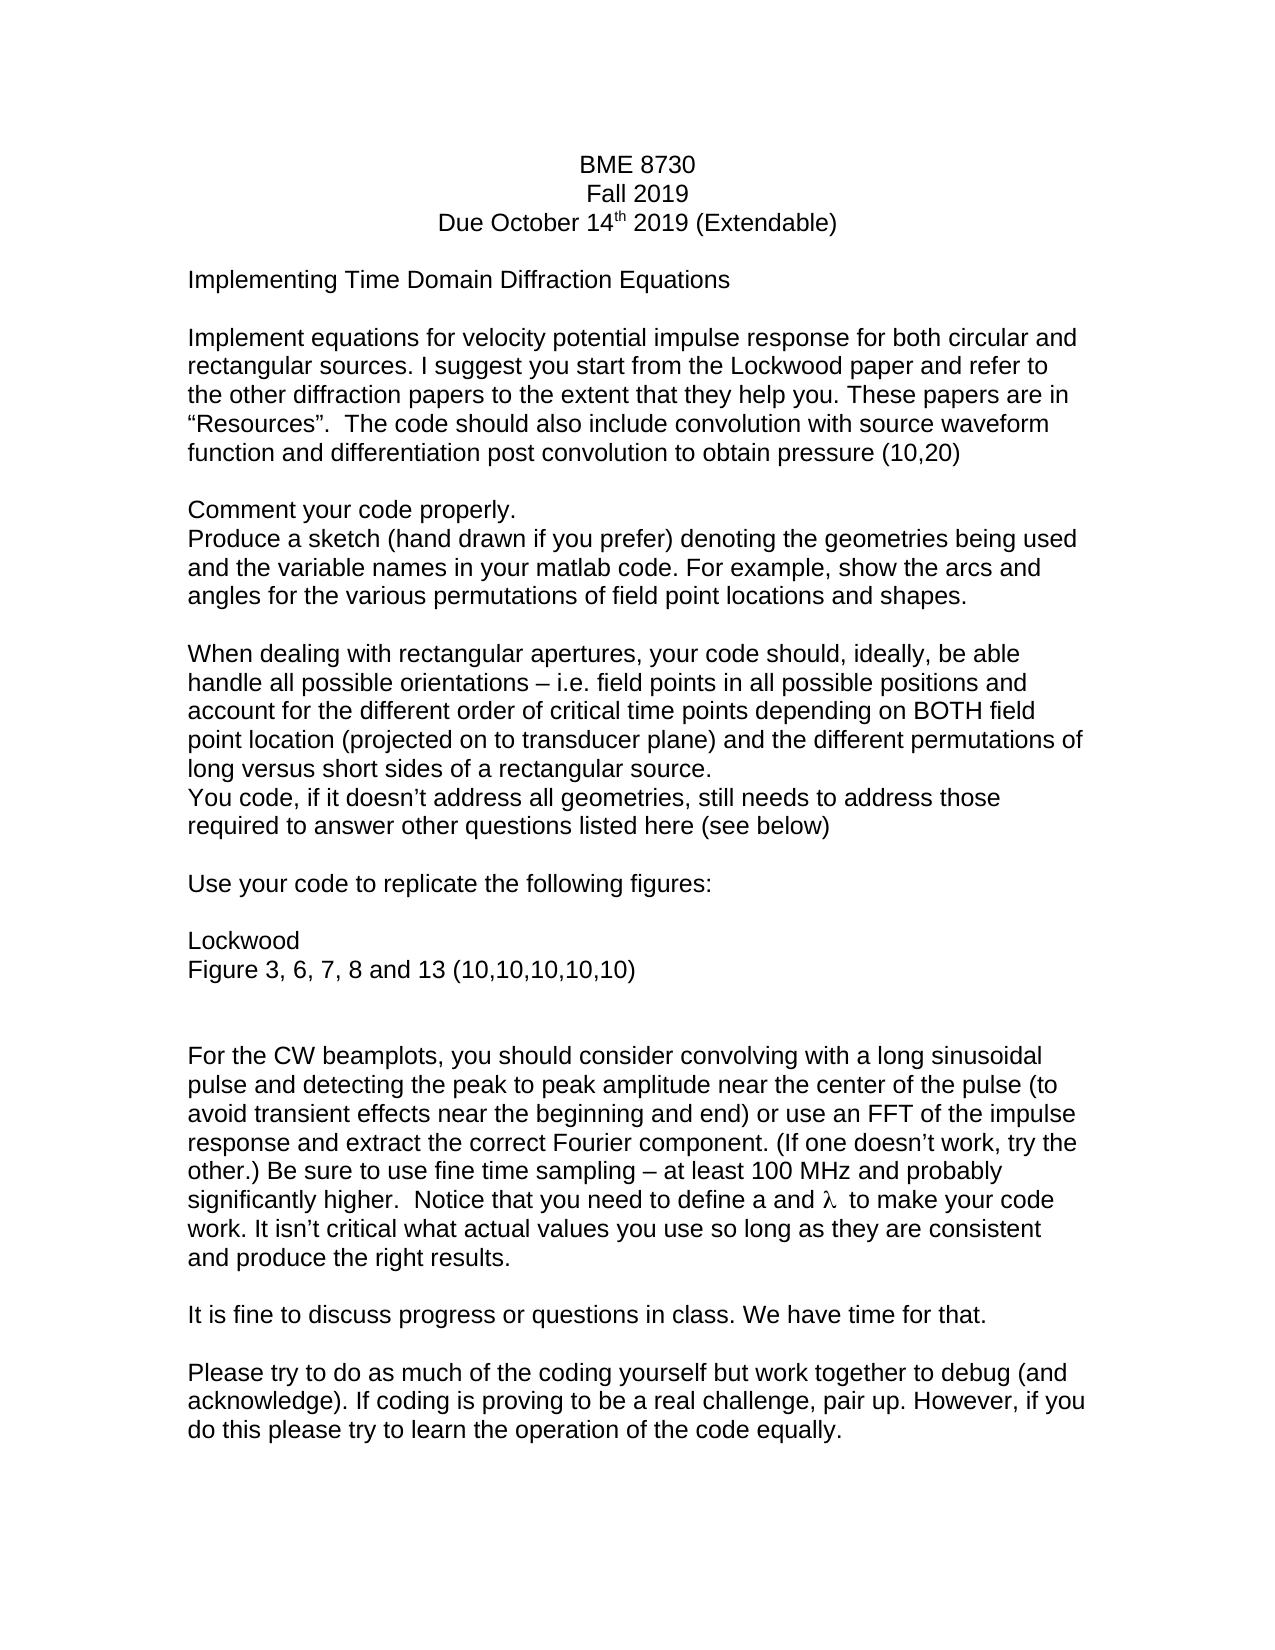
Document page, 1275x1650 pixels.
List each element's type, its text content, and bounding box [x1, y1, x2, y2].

text Use your code to replicate the following figures: [187, 869, 1087, 897]
text When dealing with rectangular apertures, your code should, ideally, be able handle all possible orientations – i.e. field points in all possible positions and account for the different order of critical time points depending on BOTH field point location (projected on to transducer plane) and the different permutations of long versus short sides of a rectangular source. [187, 639, 1087, 782]
text BME 8730 [187, 150, 1087, 179]
text Implement equations for velocity potential impulse response for both circular and rectangular sources. I suggest you start from the Lockwood paper and refer to the other diffraction papers to the extent that they help you. These papers are in “Resources”. The code should also include convolution with source waveform function and differentiation post convolution to obtain pressure (10,20) [187, 322, 1087, 466]
text Fall 2019 [187, 179, 1087, 207]
text Produce a sketch (hand drawn if you prefer) denoting the geometries being used and the variable names in your matlab code. For example, show the arcs and angles for the various permutations of field point locations and shapes. [187, 524, 1087, 610]
text For the CW beamplots, you should consider convolving with a long sinusoidal pulse and detecting the peak to peak amplitude near the center of the pulse (to avoid transient effects near the beginning and end) or use an FFT of the impulse response and extract the correct Fourier component. (If one doesn’t work, try the other.) Be sure to use fine time sampling – at least 100 MHz and probably significantly higher. Notice that you need to define a and to make your code work. It isn’t critical what actual values you use so long as they are consistent and produce the right results. [187, 1041, 1087, 1271]
text Figure 3, 6, 7, 8 and 13 (10,10,10,10,10) [187, 955, 1087, 984]
text It is fine to discuss progress or questions in class. We have time for that. [187, 1300, 1087, 1329]
text Comment your code properly. [187, 495, 1087, 524]
text Due October 14th 2019 (Extendable) [187, 207, 1087, 236]
text Implementing Time Domain Diffraction Equations [187, 265, 1087, 294]
text Lockwood [187, 926, 1087, 955]
text Please try to do as much of the coding yourself but work together to debug (and acknowledge). If coding is proving to be a real challenge, pair up. However, if you do this please try to learn the operation of the code equally. [187, 1358, 1087, 1444]
text You code, if it doesn’t address all geometries, still needs to address those required to answer other questions listed here (see below) [187, 782, 1087, 840]
